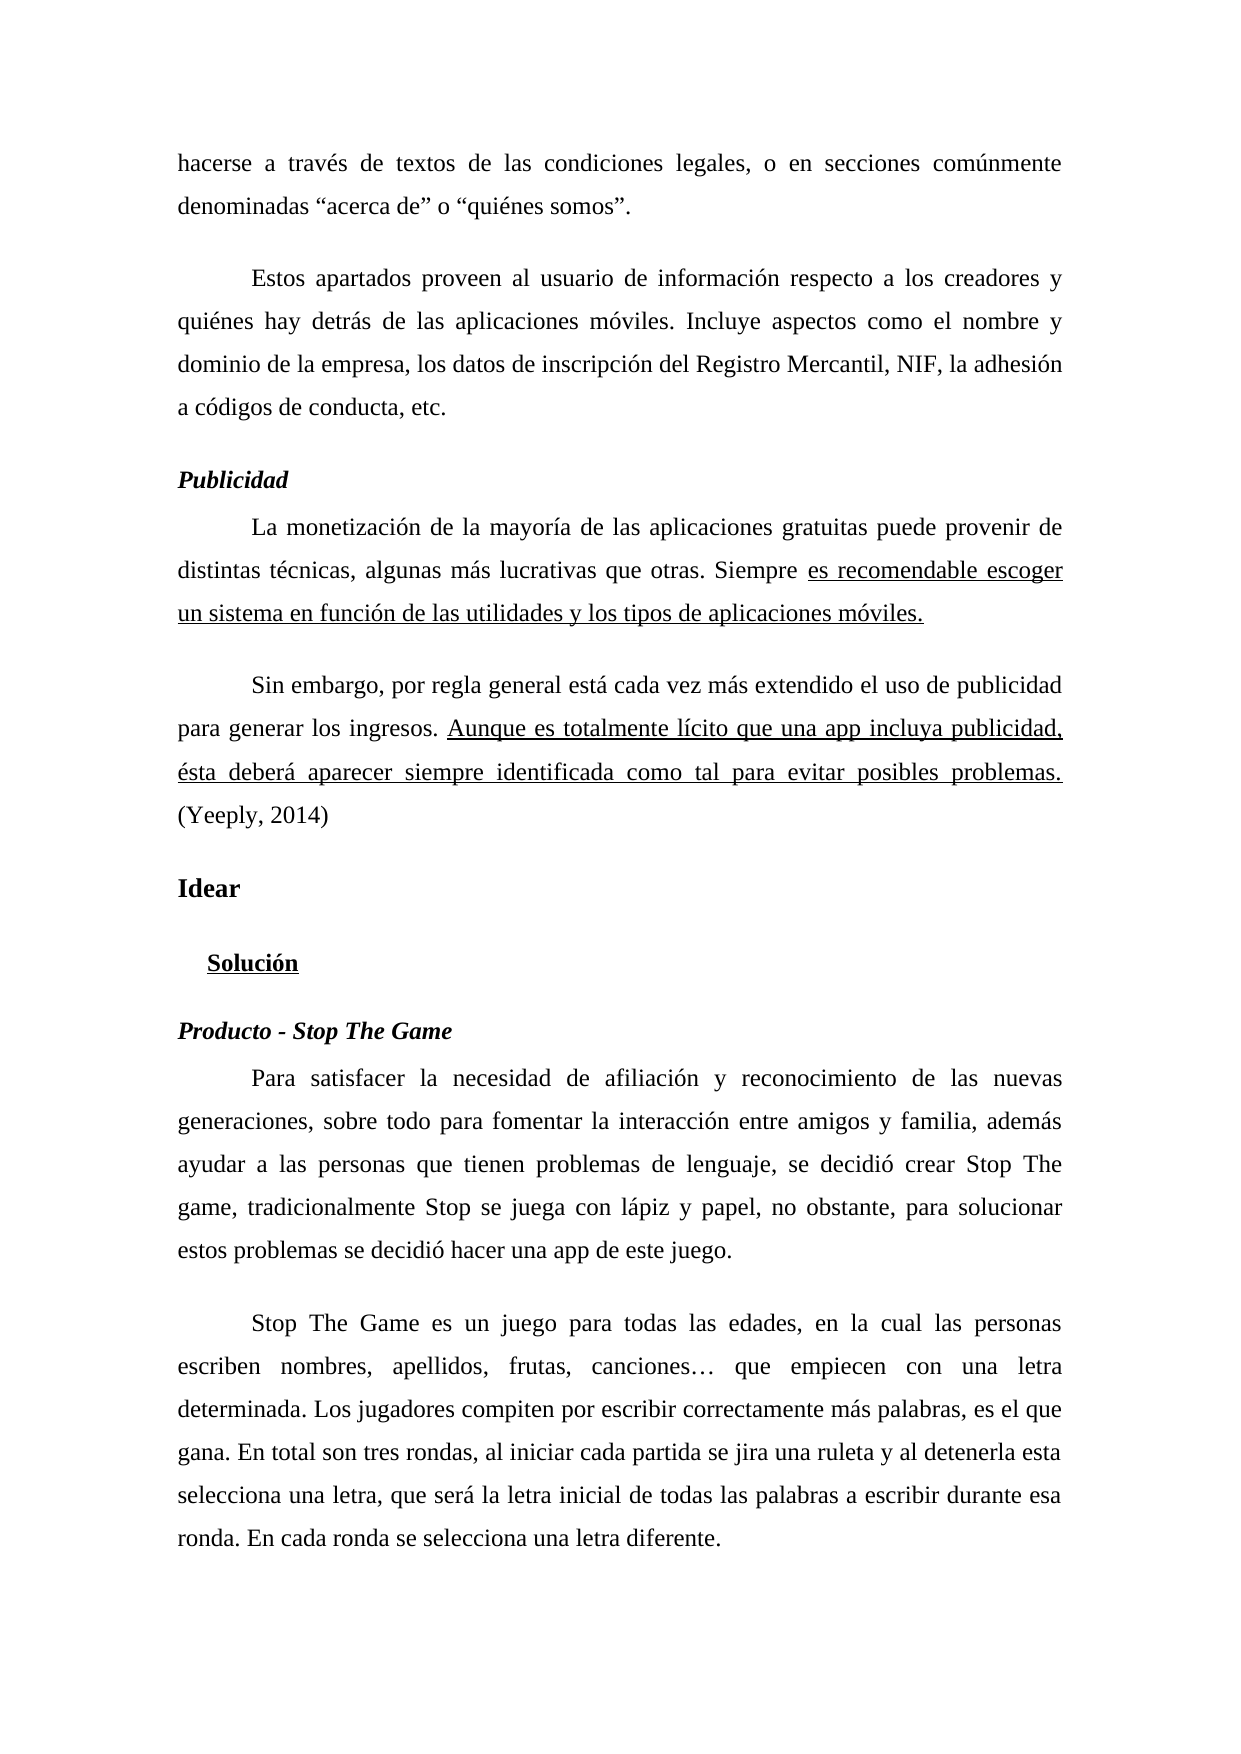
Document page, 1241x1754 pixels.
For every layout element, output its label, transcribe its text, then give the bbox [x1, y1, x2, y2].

text Solución [207, 948, 1063, 977]
text Publicidad [177, 465, 1063, 493]
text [177, 148, 1063, 219]
text Stop The Game es un juego para todas las edades, en la cual las personas escriben nombres, apellidos, frutas, canciones… que empiecen con una letra determinada. Los jugadores compiten por escribir correctamente más palabras, es el que gana. En total son tres rondas, al iniciar cada partida se jira una ruleta y al detenerla esta selecciona una letra, que será la letra inicial de todas las palabras a escribir durante esa ronda. En cada ronda se selecciona una letra diferente. [177, 1308, 1063, 1552]
text Idear [177, 872, 1063, 903]
text Sin embargo, por regla general está cada vez más extendido el uso de publicidad para generar los ingresos. Aunque es totalmente lícito que una app incluya publicidad, ésta deberá aparecer siempre identificada como tal para evitar posibles problemas. [177, 670, 1063, 782]
text Para satisfacer la necesidad de afiliación y reconocimiento de las nuevas generaciones, sobre todo para fomentar la interacción entre amigos y familia, además ayudar a las personas que tienen problemas de lenguaje, se decidió crear Stop The game, tradicionalmente Stop se juega con lápiz y papel, no obstante, para solucionar estos problemas se decidió hacer una app de este juego. [177, 1063, 1063, 1264]
text Estos apartados proveen al usuario de información respecto a los creadores y quiénes hay detrás de las aplicaciones móviles. Incluye aspectos como el nombre y dominio de la empresa, los datos de inscripción del Registro Mercantil, NIF, la adhesión a códigos de conducta, etc. [177, 263, 1063, 421]
text Sin embargo, por regla general está cada vez más extendido el uso de publicidad para generar los ingresos. Aunque es totalmente lícito que una app incluya publicidad, ésta deberá aparecer siempre identificada como tal para evitar posibles problemas. [177, 783, 1063, 828]
text La monetización de la mayoría de las aplicaciones gratuitas puede provenir de distintas técnicas, algunas más lucrativas que otras. Siempre es recomendable escoger un sistema en función de las utilidades y los tipos de aplicaciones móviles. [177, 512, 1063, 627]
text Producto - Stop The Game [177, 1016, 1063, 1045]
